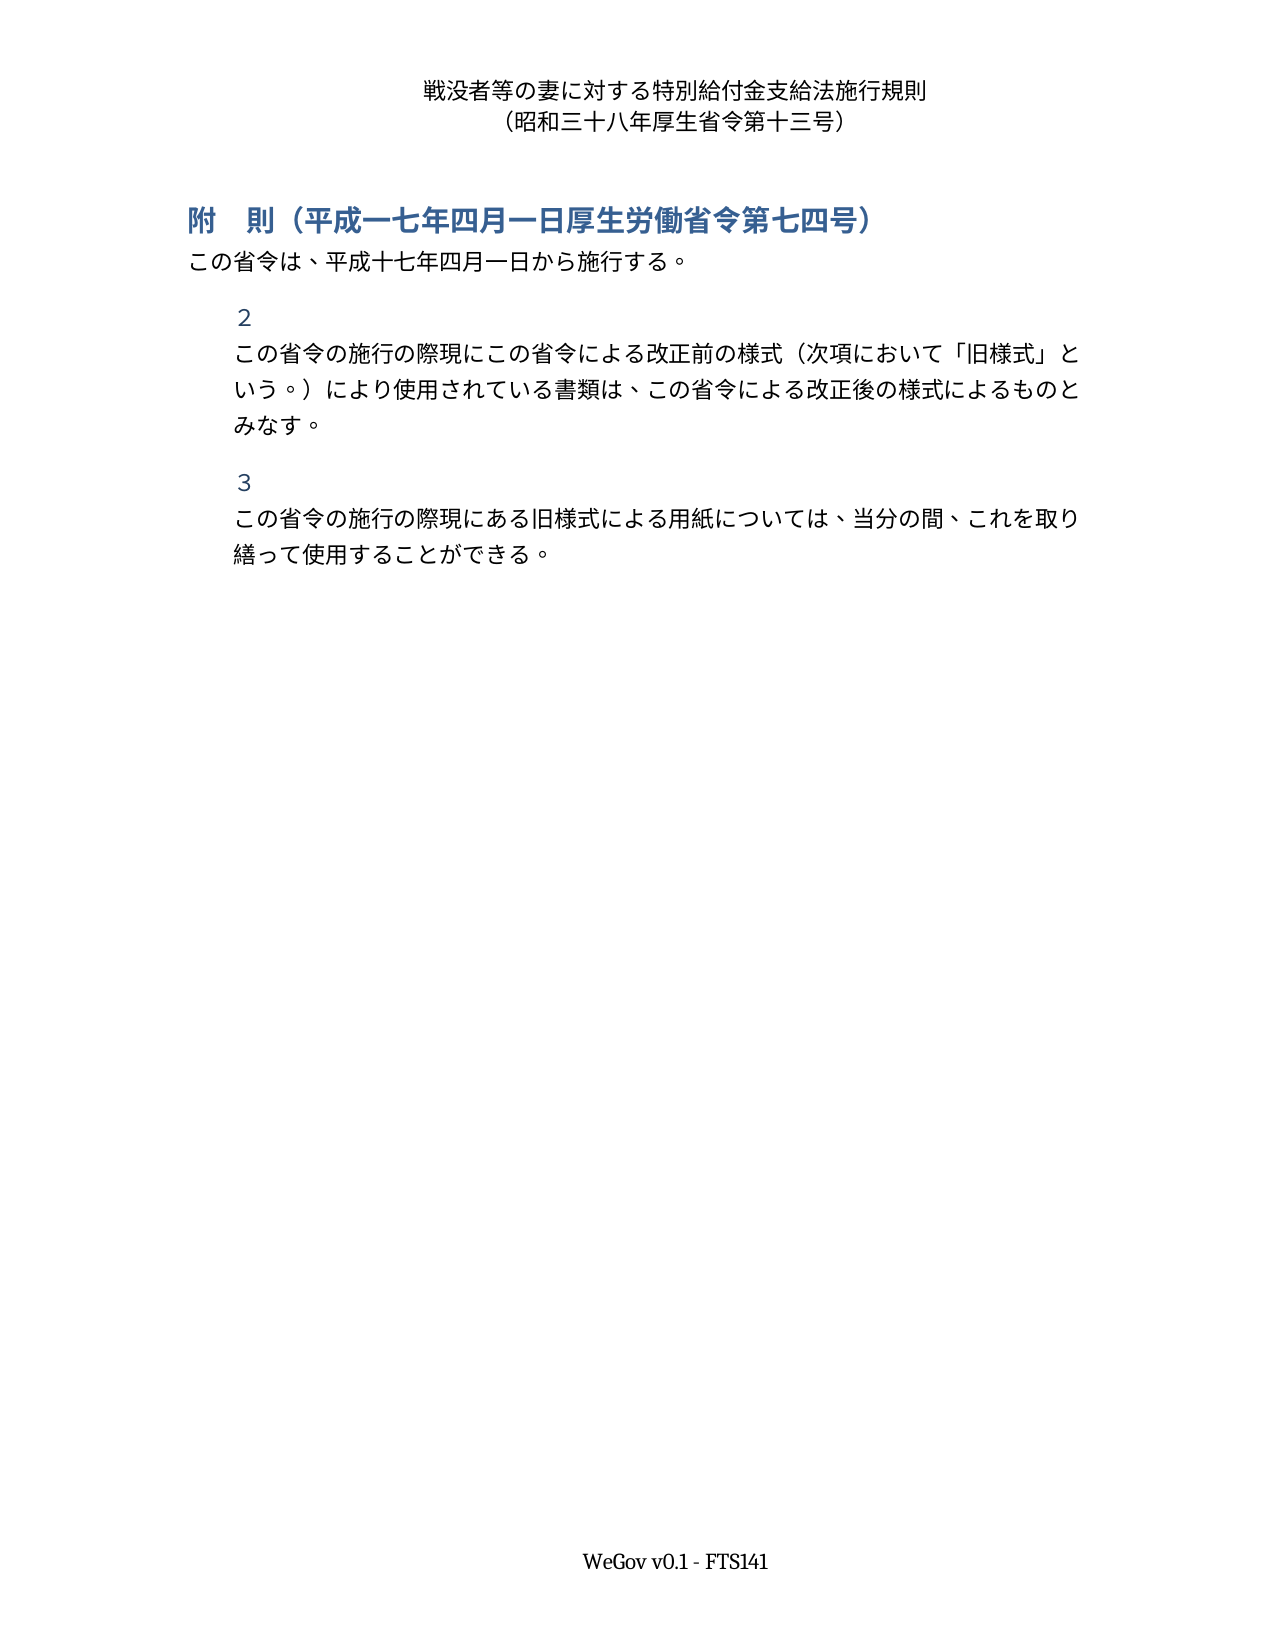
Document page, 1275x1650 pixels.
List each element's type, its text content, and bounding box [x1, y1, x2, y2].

text この省令の施行の際現にこの省令による改正前の様式（次項において「旧様式」という。）により使用されている書類は、この省令による改正後の様式によるものとみなす。 [233, 338, 1087, 441]
subtitle ３ [233, 467, 1087, 498]
subtitle 附 則（平成一七年四月一日厚生労働省令第七四号） [187, 200, 1087, 240]
text この省令は、平成十七年四月一日から施行する。 [187, 246, 1087, 277]
text この省令の施行の際現にある旧様式による用紙については、当分の間、これを取り繕って使用することができる。 [233, 503, 1087, 570]
subtitle ２ [233, 302, 1087, 334]
